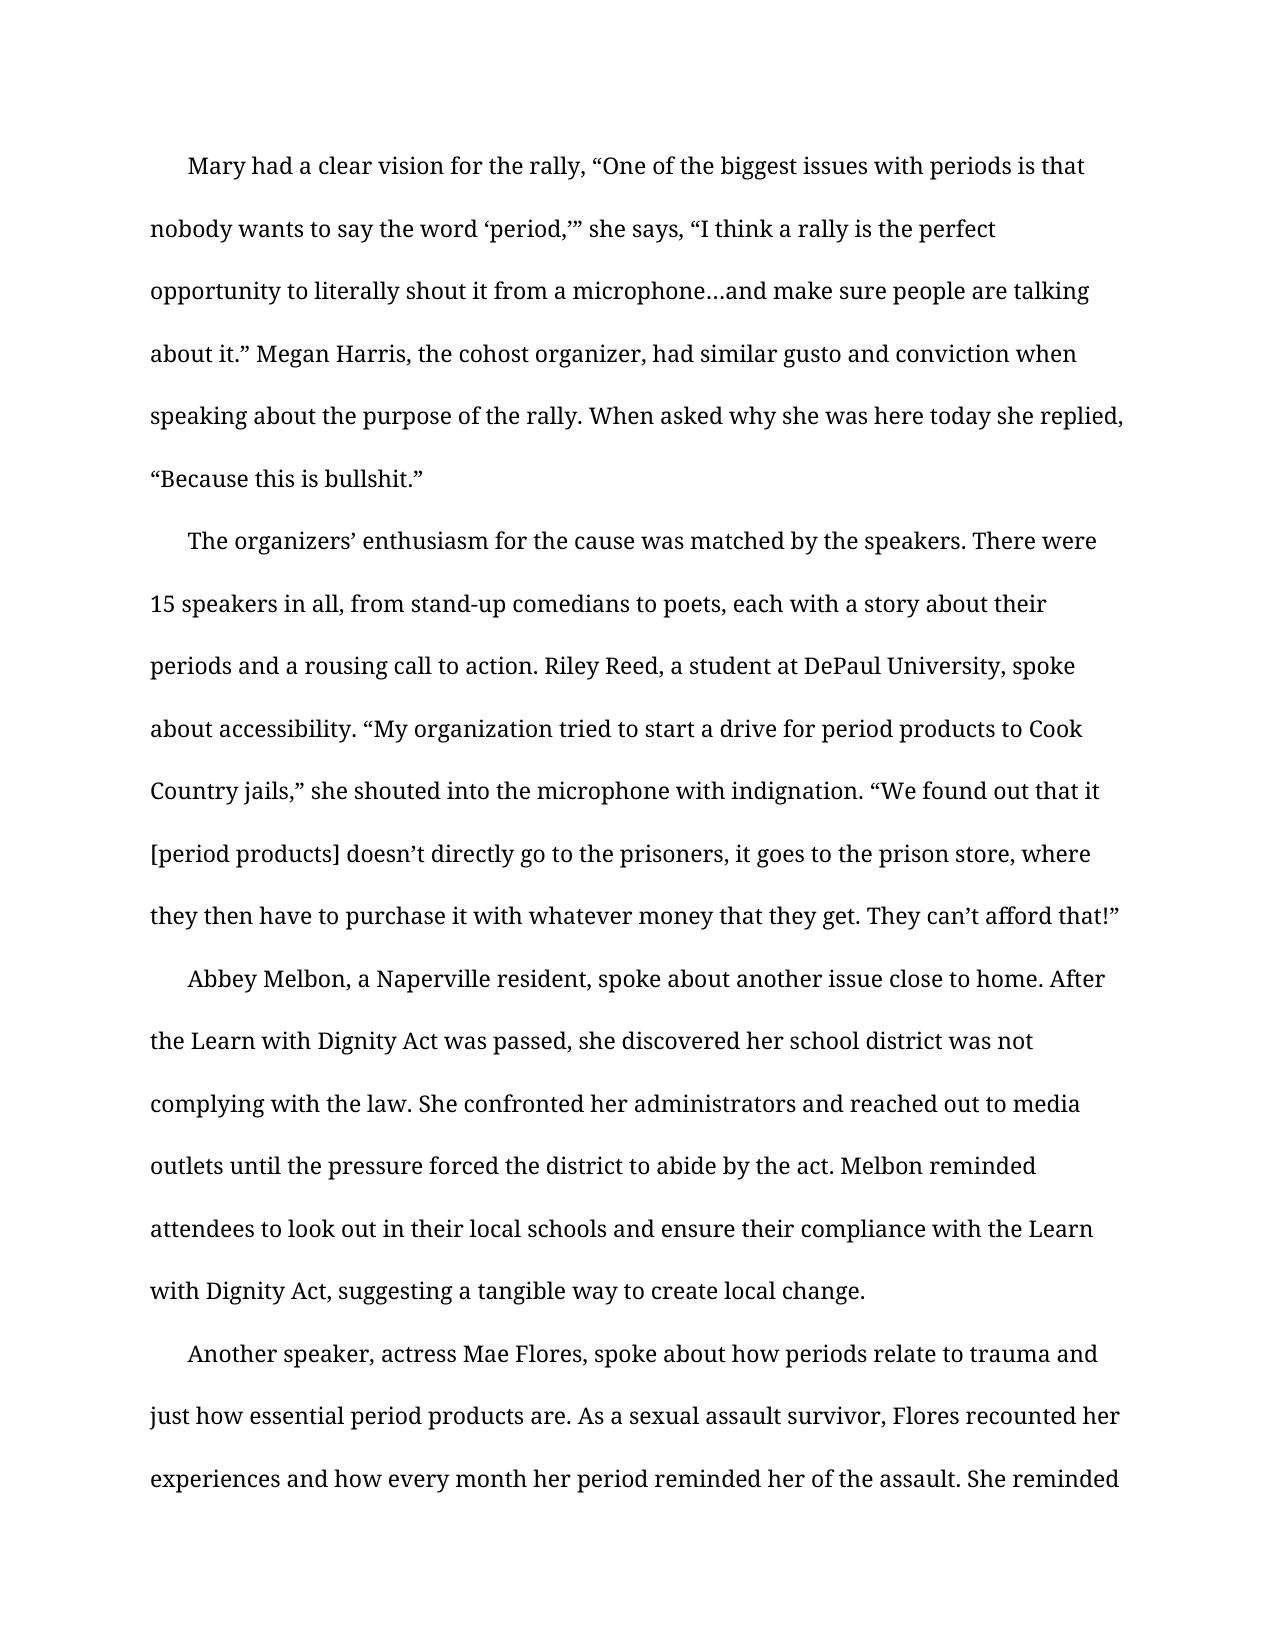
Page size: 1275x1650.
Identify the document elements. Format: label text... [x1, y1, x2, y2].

text Abbey Melbon, a Naperville resident, spoke about another issue close to home. After the Learn with Dignity Act was passed, she discovered her school district was not complying with the law. She confronted her administrators and reached out to media outlets until the pressure forced the district to abide by the act. Melbon reminded attendees to look out in their local schools and ensure their compliance with the Learn with Dignity Act, suggesting a tangible way to create local change. [150, 962, 1125, 1306]
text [150, 1337, 1125, 1494]
text Mary had a clear vision for the rally, “One of the biggest issues with periods is that nobody wants to say the word ‘period,’” she says, “I think a rally is the perfect opportunity to literally shout it from a microphone…and make sure people are talking about it.” Megan Harris, the cohost organizer, had similar gusto and conviction when speaking about the purpose of the rally. When asked why she was here today she replied, “Because this is bullshit.” [150, 150, 1125, 494]
text The organizers’ enthusiasm for the cause was matched by the speakers. There were 15 speakers in all, from stand-up comedians to poets, each with a story about their periods and a rousing call to action. Riley Reed, a student at DePaul University, spoke about accessibility. “My organization tried to start a drive for period products to Cook Country jails,” she shouted into the microphone with indignation. “We found out that it [period products] doesn’t directly go to the prisoners, it goes to the prison store, where they then have to purchase it with whatever money that they get. They can’t afford that!” [150, 525, 1125, 931]
